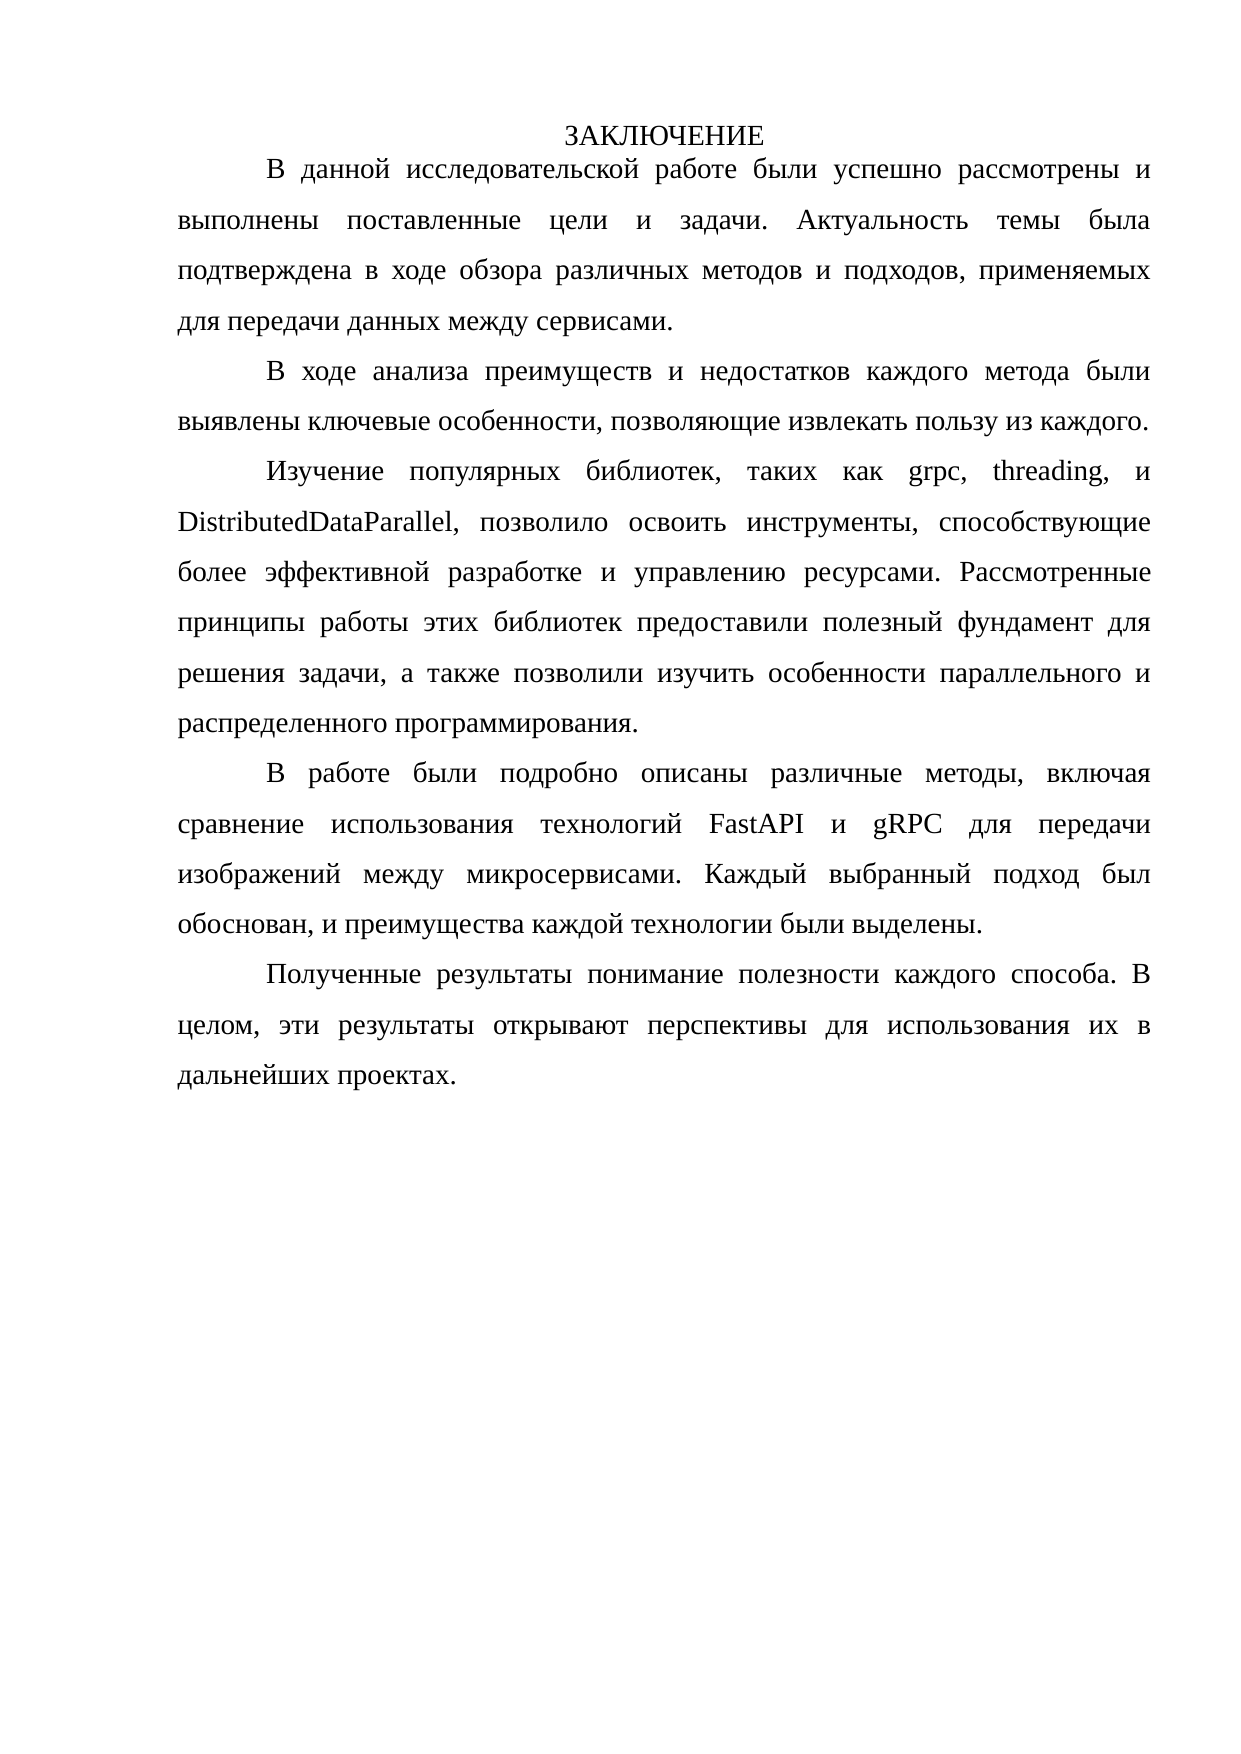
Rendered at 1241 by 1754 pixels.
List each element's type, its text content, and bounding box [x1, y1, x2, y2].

text Полученные результаты понимание полезности каждого способа. В целом, эти результаты открывают перспективы для использования их в дальнейших проектах.СПИСОК ЛИТЕРАТУРЫ [177, 957, 1152, 1091]
text В работе были подробно описаны различные методы, включая сравнение использования технологий FastAPI и gRPC для передачи изображений между микросервисами. Каждый выбранный подход был обоснован, и преимущества каждой технологии были выделены. [177, 755, 1152, 940]
text Изучение популярных библиотек, таких как grpc, threading, и DistributedDataParallel, позволило освоить инструменты, способствующие более эффективной разработке и управлению ресурсами. Рассмотренные принципы работы этих библиотек предоставили полезный фундамент для решения задачи, а также позволили изучить особенности параллельного и распределенного программирования. [177, 453, 1152, 739]
text В данной исследовательской работе были успешно рассмотрены и выполнены поставленные цели и задачи. Актуальность темы была подтверждена в ходе обзора различных методов и подходов, применяемых для передачи данных между сервисами. [177, 152, 1152, 336]
text В ходе анализа преимуществ и недостатков каждого метода были выявлены ключевые особенности, позволяющие извлекать пользу из каждого. [177, 353, 1152, 437]
text ЗАКЛЮЧЕНИЕ [177, 118, 1152, 152]
